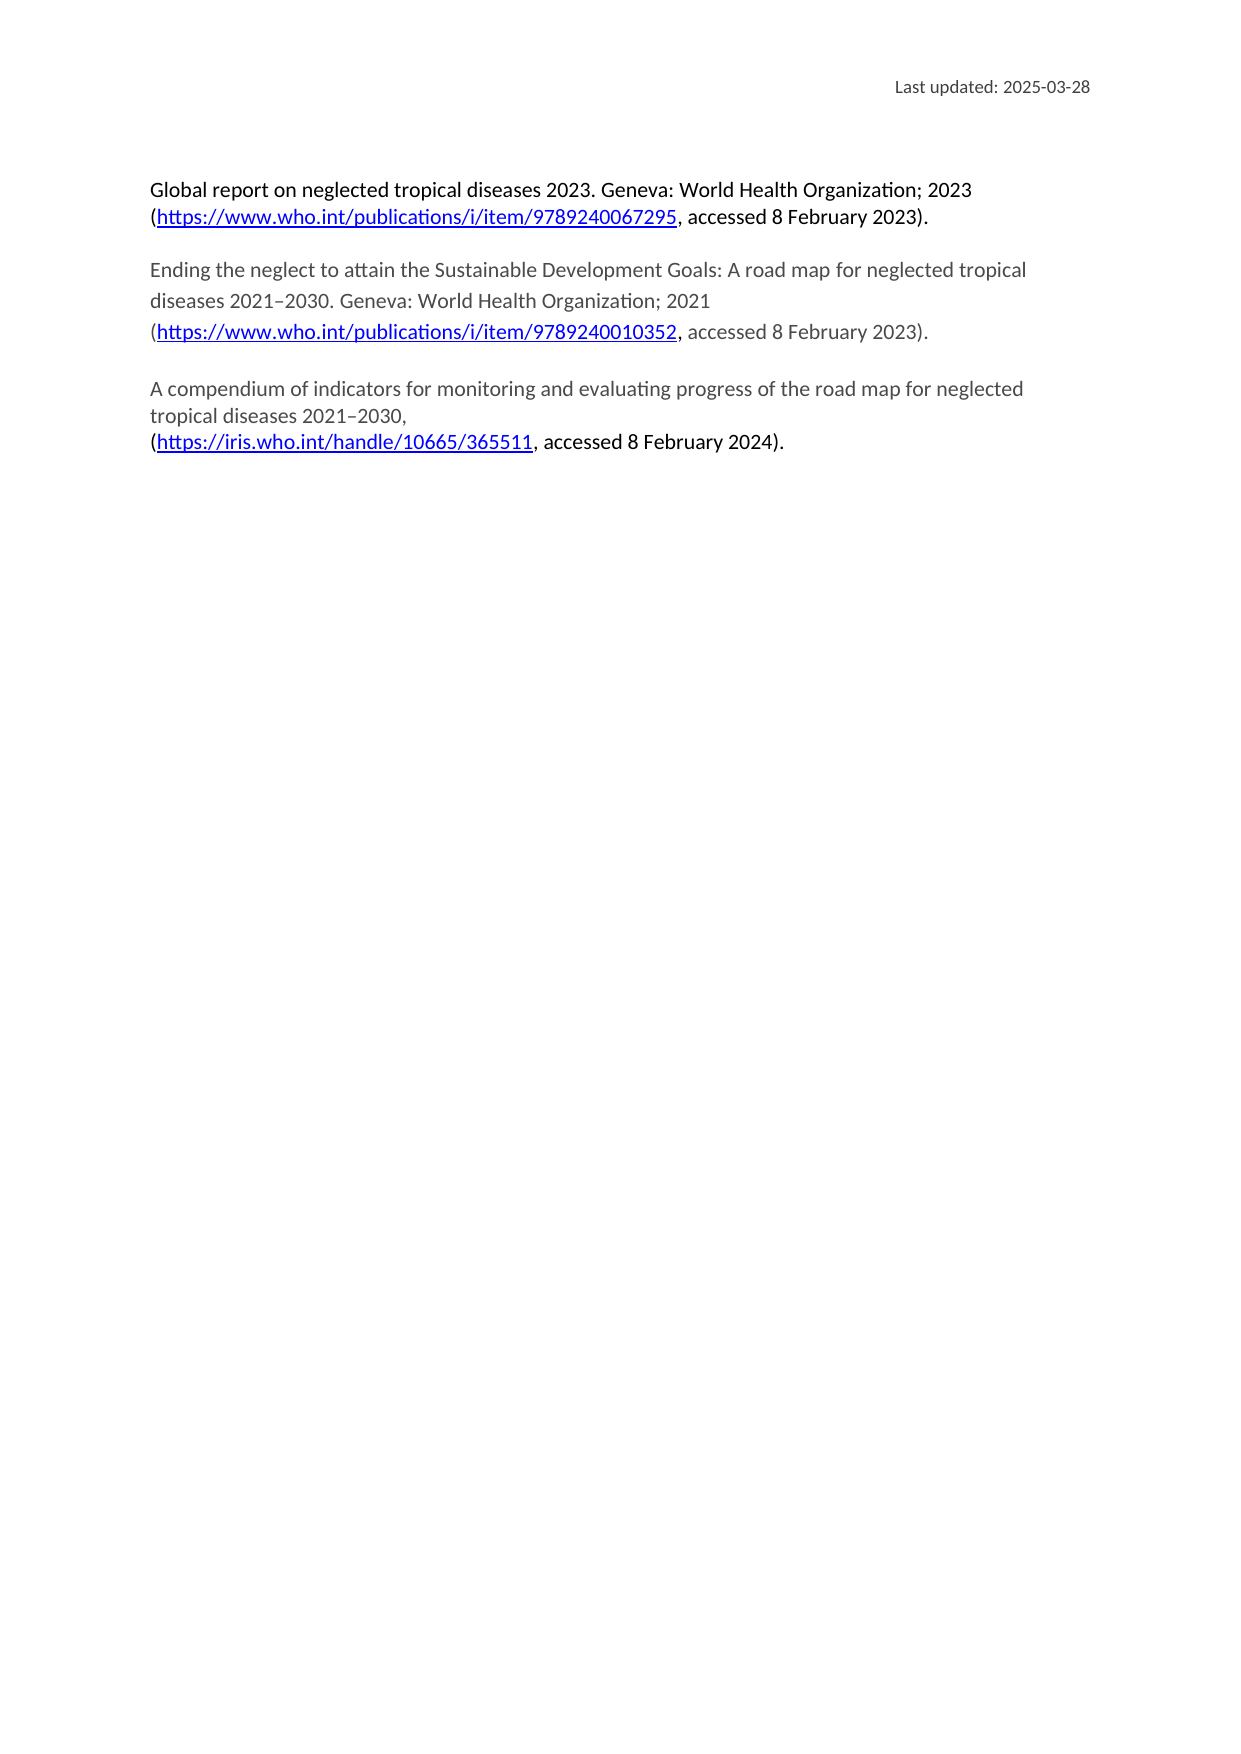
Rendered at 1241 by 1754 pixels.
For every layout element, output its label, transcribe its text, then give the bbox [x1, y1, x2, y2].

text (https://iris.who.int/handle/10665/365511, accessed 8 February 2024). [150, 428, 1090, 455]
text Ending the neglect to attain the Sustainable Development Goals: A road map for neglected tropical diseases 2021–2030. Geneva: World Health Organization; 2021 (https://www.who.int/publications/i/item/9789240010352, accessed 8 February 2023). [150, 257, 1090, 344]
text (https://www.who.int/publications/i/item/9789240067295, accessed 8 February 2023). [150, 203, 1090, 230]
text Global report on neglected tropical diseases 2023. Geneva: World Health Organization; 2023 [150, 177, 1090, 203]
text A compendium of indicators for monitoring and evaluating progress of the road map for neglected tropical diseases 2021–2030, [150, 375, 1090, 428]
